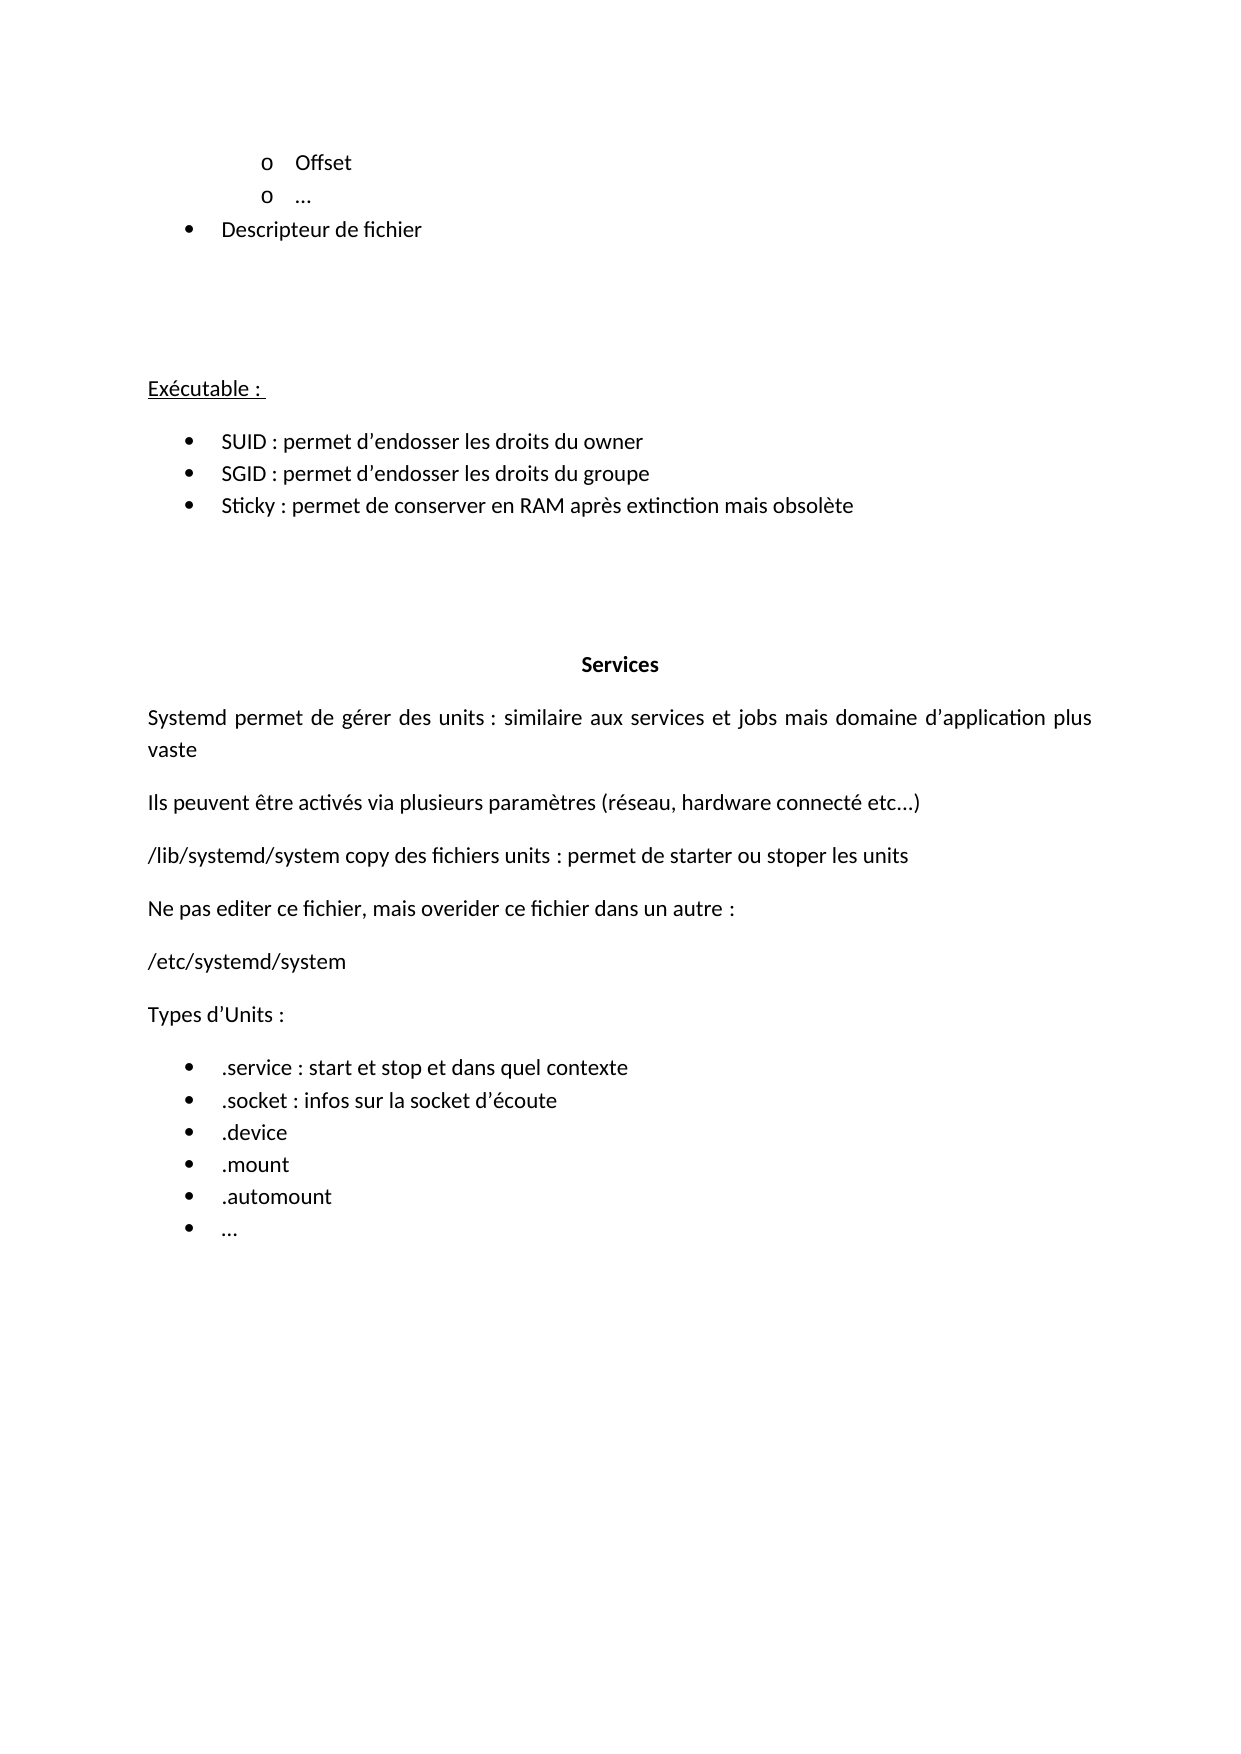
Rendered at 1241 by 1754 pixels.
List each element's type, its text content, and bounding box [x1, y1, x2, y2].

list .automount [185, 1182, 1093, 1210]
list .service : start et stop et dans quel contexte [185, 1053, 1093, 1082]
list Descripteur de fichier [185, 215, 1093, 243]
text Types d’Units : [148, 1001, 1093, 1028]
list … [260, 181, 1093, 210]
list .socket : infos sur la socket d’écoute [185, 1086, 1093, 1114]
list .mount [185, 1150, 1093, 1178]
list … [185, 1214, 1093, 1242]
list .device [185, 1118, 1093, 1146]
text Services [148, 650, 1093, 678]
text /lib/systemd/system copy des fichiers units : permet de starter ou stoper les units [148, 841, 1093, 869]
text Ils peuvent être activés via plusieurs paramètres (réseau, hardware connecté etc...) [148, 788, 1093, 816]
text Ne pas editer ce fichier, mais overider ce fichier dans un autre : [148, 894, 1093, 922]
text Exécutable : [148, 374, 1093, 402]
list Offset [260, 148, 1093, 177]
text Systemd permet de gérer des units : similaire aux services et jobs mais domaine d’application plus vaste [148, 703, 1093, 763]
text /etc/systemd/system [148, 947, 1093, 976]
list SGID : permet d’endosser les droits du groupe [185, 459, 1093, 487]
list SUID : permet d’endosser les droits du owner [185, 427, 1093, 455]
list Sticky : permet de conserver en RAM après extinction mais obsolète [185, 491, 1093, 519]
